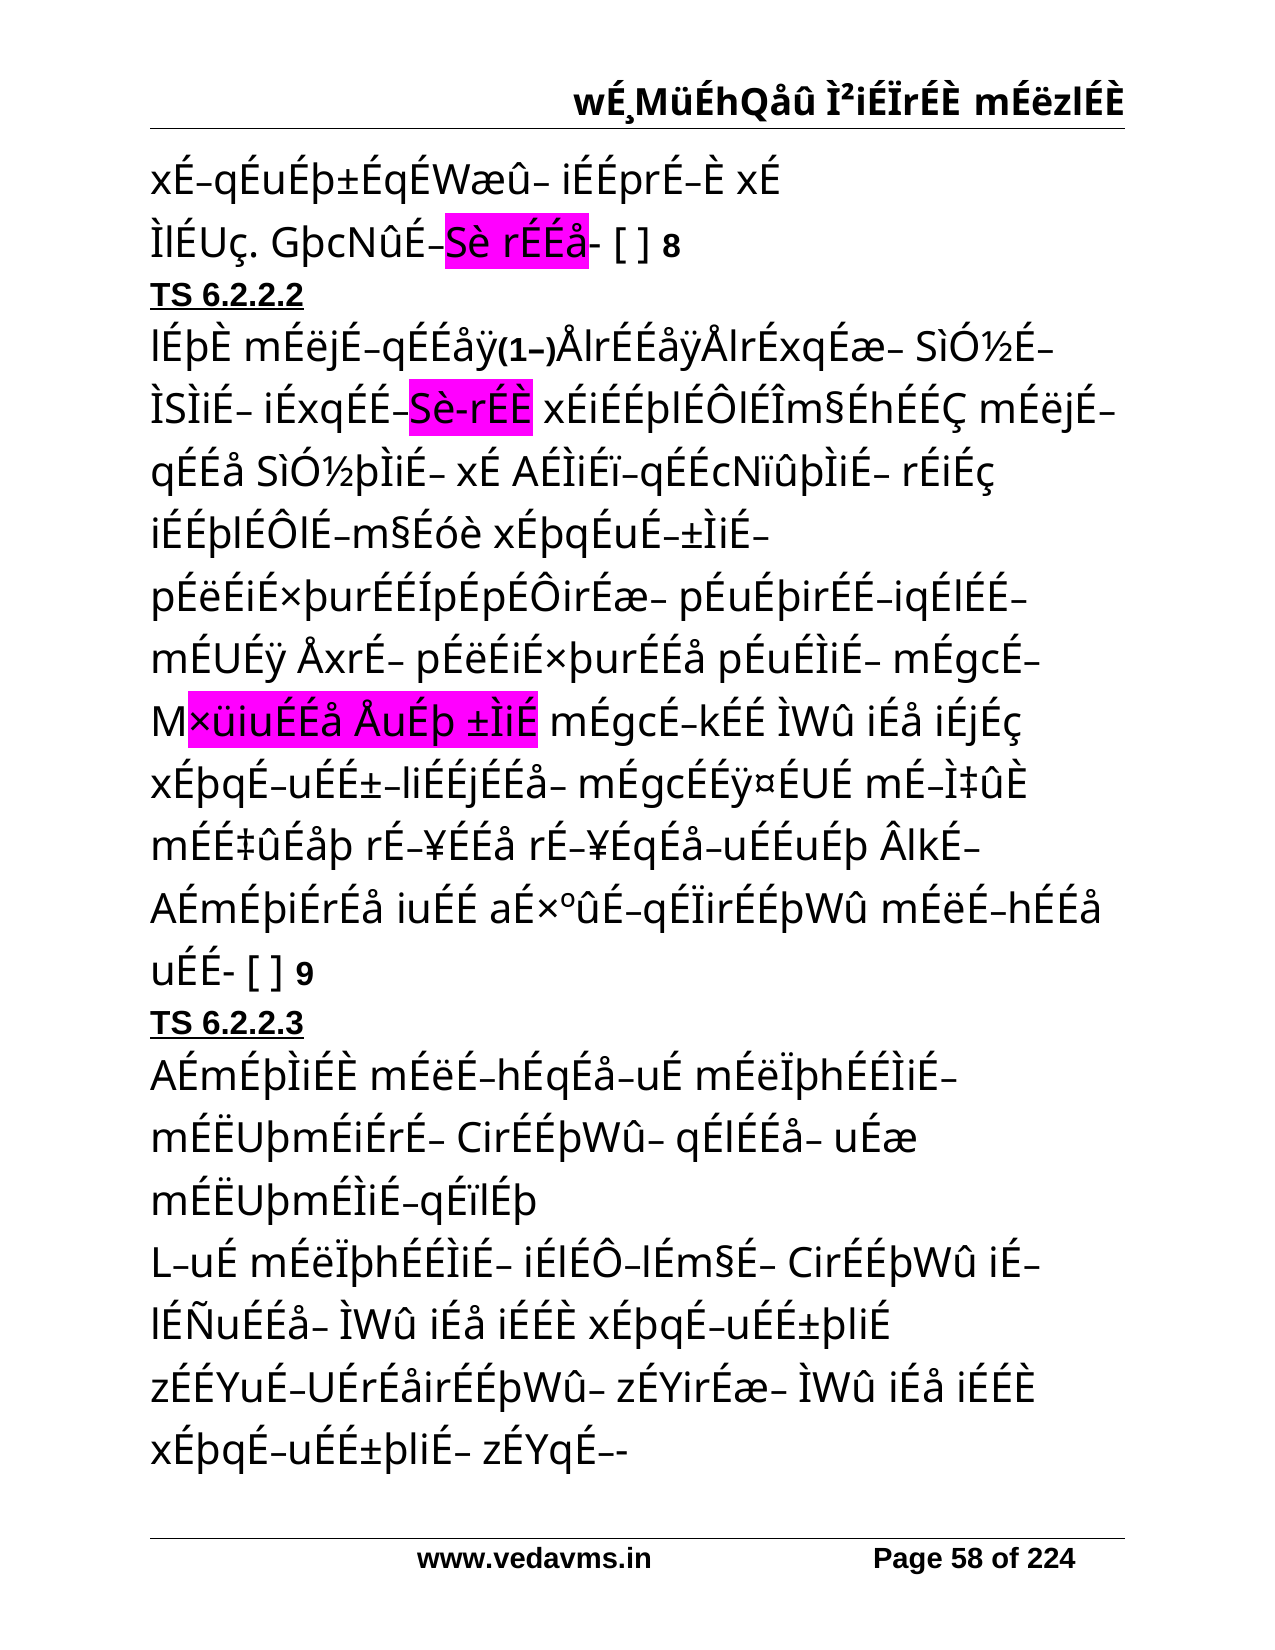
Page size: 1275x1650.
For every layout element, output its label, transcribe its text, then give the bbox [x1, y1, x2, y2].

text TS 6.2.2.2 [150, 275, 1125, 313]
text zÉÉYuÉ–UÉrÉåirÉÉþWû– zÉYirÉæ– ÌWû iÉå iÉÉÈ xÉþqÉ–uÉÉ±þliÉ– zÉYqÉ–- [150, 1357, 1181, 1477]
text lÉþÈ mÉëjÉ–qÉÉåÿ(1–)ÅlrÉÉåÿÅlrÉxqÉæ– SìÓ½É–ÌSÌiÉ– iÉxqÉÉ–Sè-rÉÈ xÉiÉÉþlÉÔlÉÎm§ÉhÉÉÇ mÉëjÉ–qÉÉå SìÓ½þÌiÉ– xÉ AÉÌiÉï–qÉÉcNïûþÌiÉ– rÉiÉç iÉÉþlÉÔlÉ–m§Éóè xÉþqÉuÉ–±ÌiÉ– pÉëÉiÉ×þurÉÉÍpÉpÉÔirÉæ– pÉuÉþirÉÉ–iqÉlÉÉ– mÉUÉÿ ÅxrÉ– pÉëÉiÉ×þurÉÉå pÉuÉÌiÉ– mÉgcÉ– M×üiuÉÉå ÅuÉþ ±ÌiÉ mÉgcÉ–kÉÉ ÌWû iÉå iÉjÉç xÉþqÉ–uÉÉ±–liÉÉjÉÉå– mÉgcÉÉÿ¤ÉUÉ mÉ–Ì‡ûÈ mÉÉ‡ûÉåþ rÉ–¥ÉÉå rÉ–¥ÉqÉå–uÉÉuÉþ ÂlkÉ– AÉmÉþiÉrÉå iuÉÉ aÉ×ºûÉ–qÉÏirÉÉþWû mÉëÉ–hÉÉå uÉÉ- [ ] 9 [150, 317, 1139, 998]
text xqÉÉå rÉÉ lÉþ C–qÉÉÈ ÌmÉë–rÉÉxiÉ–lÉÑuÉ–xiÉÉÈ xÉ–qÉuÉþ±ÉqÉWæû– iÉÉprÉ–È xÉ [150, 150, 1125, 207]
text AÉmÉþÌiÉÈ mÉëÉ–hÉqÉå–uÉ mÉëÏþhÉÉÌiÉ– mÉËUþmÉiÉrÉ– CirÉÉþWû– qÉlÉÉå– uÉæ mÉËUþmÉÌiÉ–qÉïlÉþ [150, 1046, 1125, 1227]
text TS 6.2.2.3 [150, 1003, 1125, 1042]
text L–uÉ mÉëÏþhÉÉÌiÉ– iÉlÉÔ–lÉm§É– CirÉÉþWû iÉ–lÉÑuÉÉå– ÌWû iÉå iÉÉÈ xÉþqÉ–uÉÉ±þliÉ [150, 1233, 1125, 1352]
text ÌlÉUç. GþcNûÉ–Sè rÉÉå- [ ] 8 [150, 212, 1125, 269]
